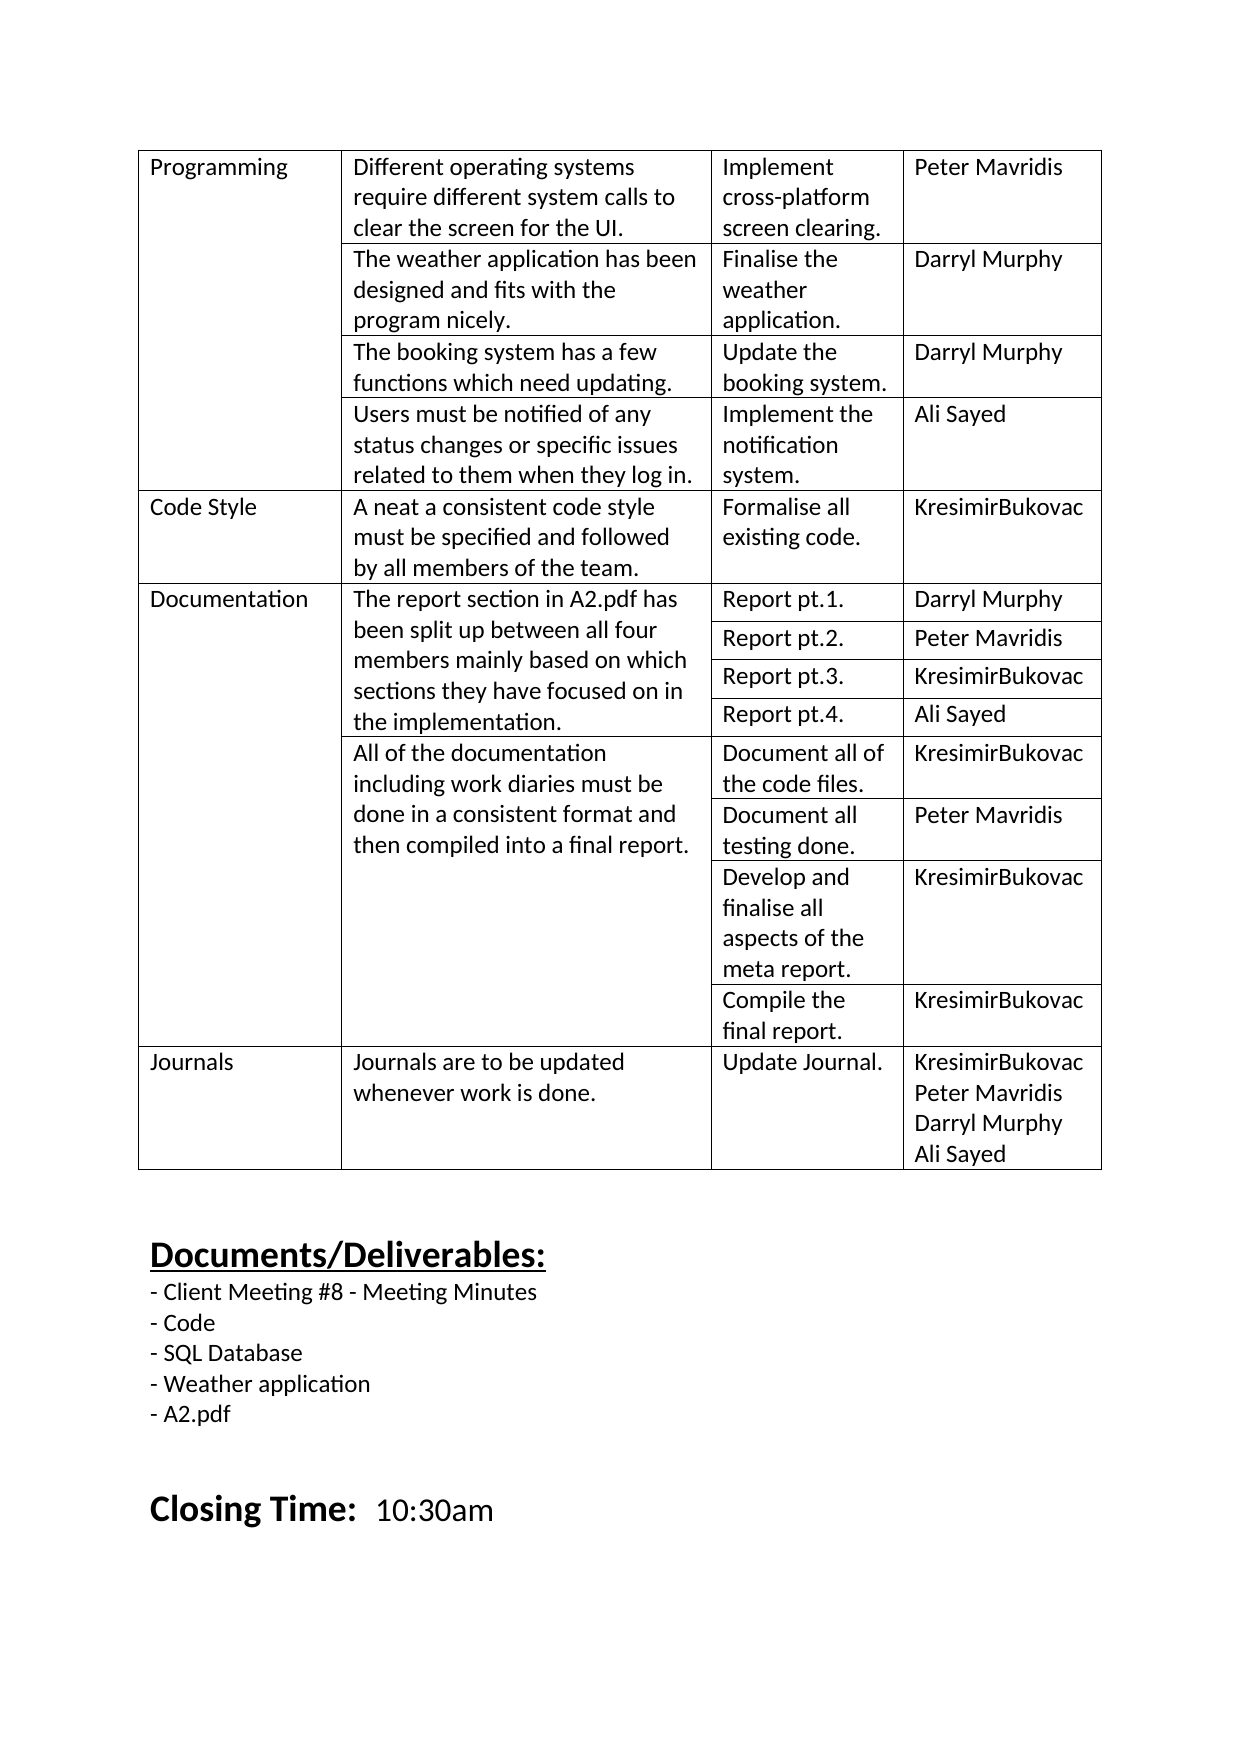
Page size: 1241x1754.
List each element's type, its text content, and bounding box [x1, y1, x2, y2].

text Closing Time: 10:30am [150, 1485, 1090, 1531]
table_cell Formalise all existing code. [712, 491, 903, 582]
table_cell The booking system has a few functions which need updating. [342, 336, 711, 397]
table_cell Code Style [139, 491, 341, 582]
text - SQL Database [150, 1338, 1090, 1368]
table_cell Report pt.3. [712, 660, 903, 697]
text - Code [150, 1307, 1090, 1338]
table_cell Peter Mavridis [904, 799, 1101, 860]
table_cell Ali Sayed [904, 398, 1101, 490]
table_cell Implement the notification system. [712, 398, 903, 490]
table_cell Develop and finalise all aspects of the meta report. [712, 861, 903, 983]
table_cell KresimirBukovac Peter Mavridis Darryl Murphy Ali Sayed [904, 1047, 1101, 1169]
table_cell All of the documentation including work diaries must be done in a consistent format and then compiled into a final report. [342, 737, 711, 1046]
table_cell Document all of the code files. [712, 737, 903, 798]
table_cell Finalise the weather application. [712, 244, 903, 335]
text - A2.pdf [150, 1399, 1090, 1429]
table_cell Darryl Murphy [904, 584, 1101, 621]
table_cell Report pt.4. [712, 699, 903, 736]
table_cell KresimirBukovac [904, 737, 1101, 798]
table_cell Update the booking system. [712, 336, 903, 397]
table_cell The report section in A2.pdf has been split up between all four members mainly based on which sections they have focused on in the implementation. [342, 584, 711, 736]
table_header Programming [139, 151, 341, 490]
table_cell Journals [139, 1047, 341, 1169]
table_header Different operating systems require different system calls to clear the screen for the UI. [342, 151, 711, 243]
table_cell Update Journal. [712, 1047, 903, 1169]
table_cell Report pt.1. [712, 584, 903, 621]
text - Client Meeting #8 - Meeting Minutes [150, 1277, 1090, 1307]
table_cell KresimirBukovac [904, 861, 1101, 983]
table_cell A neat a consistent code style must be specified and followed by all members of the team. [342, 491, 711, 582]
table_header Implement cross-platform screen clearing. [712, 151, 903, 243]
text - Weather application [150, 1368, 1090, 1399]
table_cell Ali Sayed [904, 699, 1101, 736]
table_cell Journals are to be updated whenever work is done. [342, 1047, 711, 1169]
table_cell Report pt.2. [712, 622, 903, 659]
table_cell Peter Mavridis [904, 622, 1101, 659]
table_cell KresimirBukovac [904, 491, 1101, 582]
table_header Peter Mavridis [904, 151, 1101, 243]
table_cell Document all testing done. [712, 799, 903, 860]
table_cell Documentation [139, 584, 341, 1046]
table_cell KresimirBukovac [904, 985, 1101, 1046]
text Documents/Deliverables: [150, 1231, 1090, 1277]
table_cell Darryl Murphy [904, 336, 1101, 397]
table_cell Users must be notified of any status changes or specific issues related to them when they log in. [342, 398, 711, 490]
table_cell The weather application has been designed and fits with the program nicely. [342, 244, 711, 335]
table_cell Darryl Murphy [904, 244, 1101, 335]
table_cell Compile the final report. [712, 985, 903, 1046]
table_cell KresimirBukovac [904, 660, 1101, 697]
